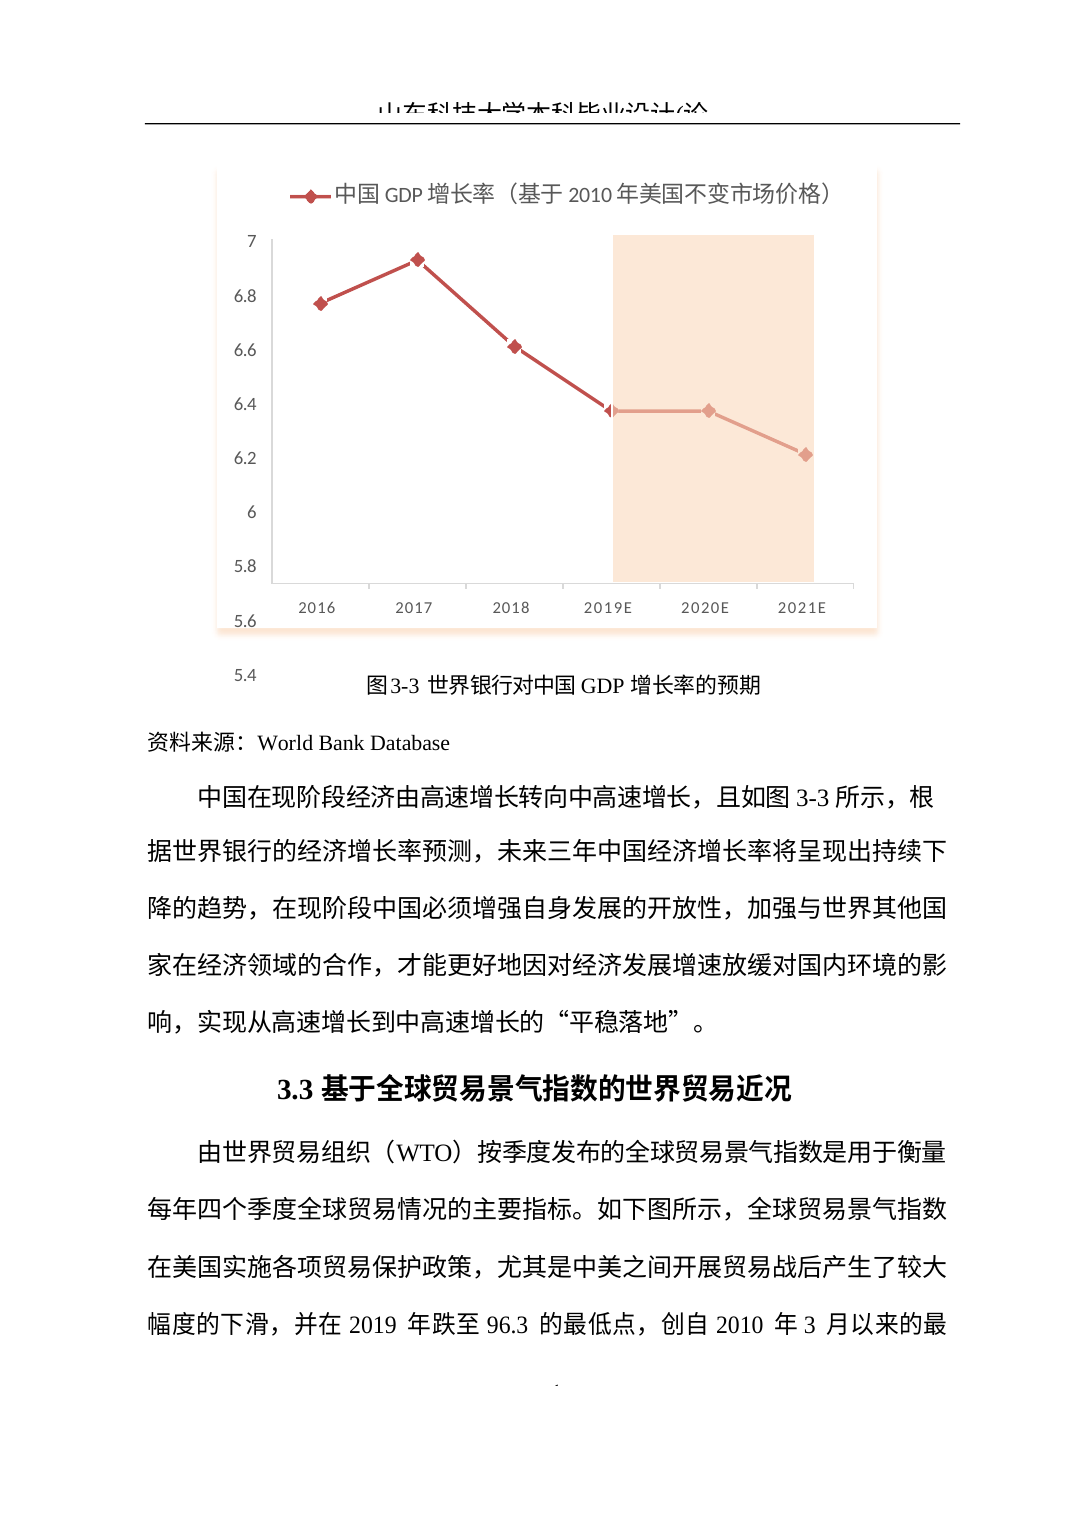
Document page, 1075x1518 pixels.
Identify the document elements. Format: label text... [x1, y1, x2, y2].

text 中国在现阶段经济由高速增长转向中高速增长，且如图 3-3 所示，根 [198, 782, 979, 812]
picture [507, 339, 522, 354]
picture [313, 296, 328, 311]
subtitle 基于全球贸易景气指数的世界贸易近况 [277, 1066, 979, 1108]
picture [604, 403, 611, 418]
picture [211, 164, 884, 641]
text 据世界银行的经济增长率预测，未来三年中国经济增长率将呈现出持续下降的趋势，在现阶段中国必须增强自身发展的开放性，加强与世界其他国家在经济领域的合作，才能更好地因对经济发展增速放缓对国内环境的影响，实现从高速增长到中高速增长的“平稳落地”。 [148, 831, 948, 1039]
picture [410, 252, 425, 267]
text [148, 1133, 948, 1341]
picture [290, 189, 331, 204]
text 图 3-3 世界银行对中国 GDP 增长率的预期资料来源：World Bank Database [148, 668, 773, 757]
